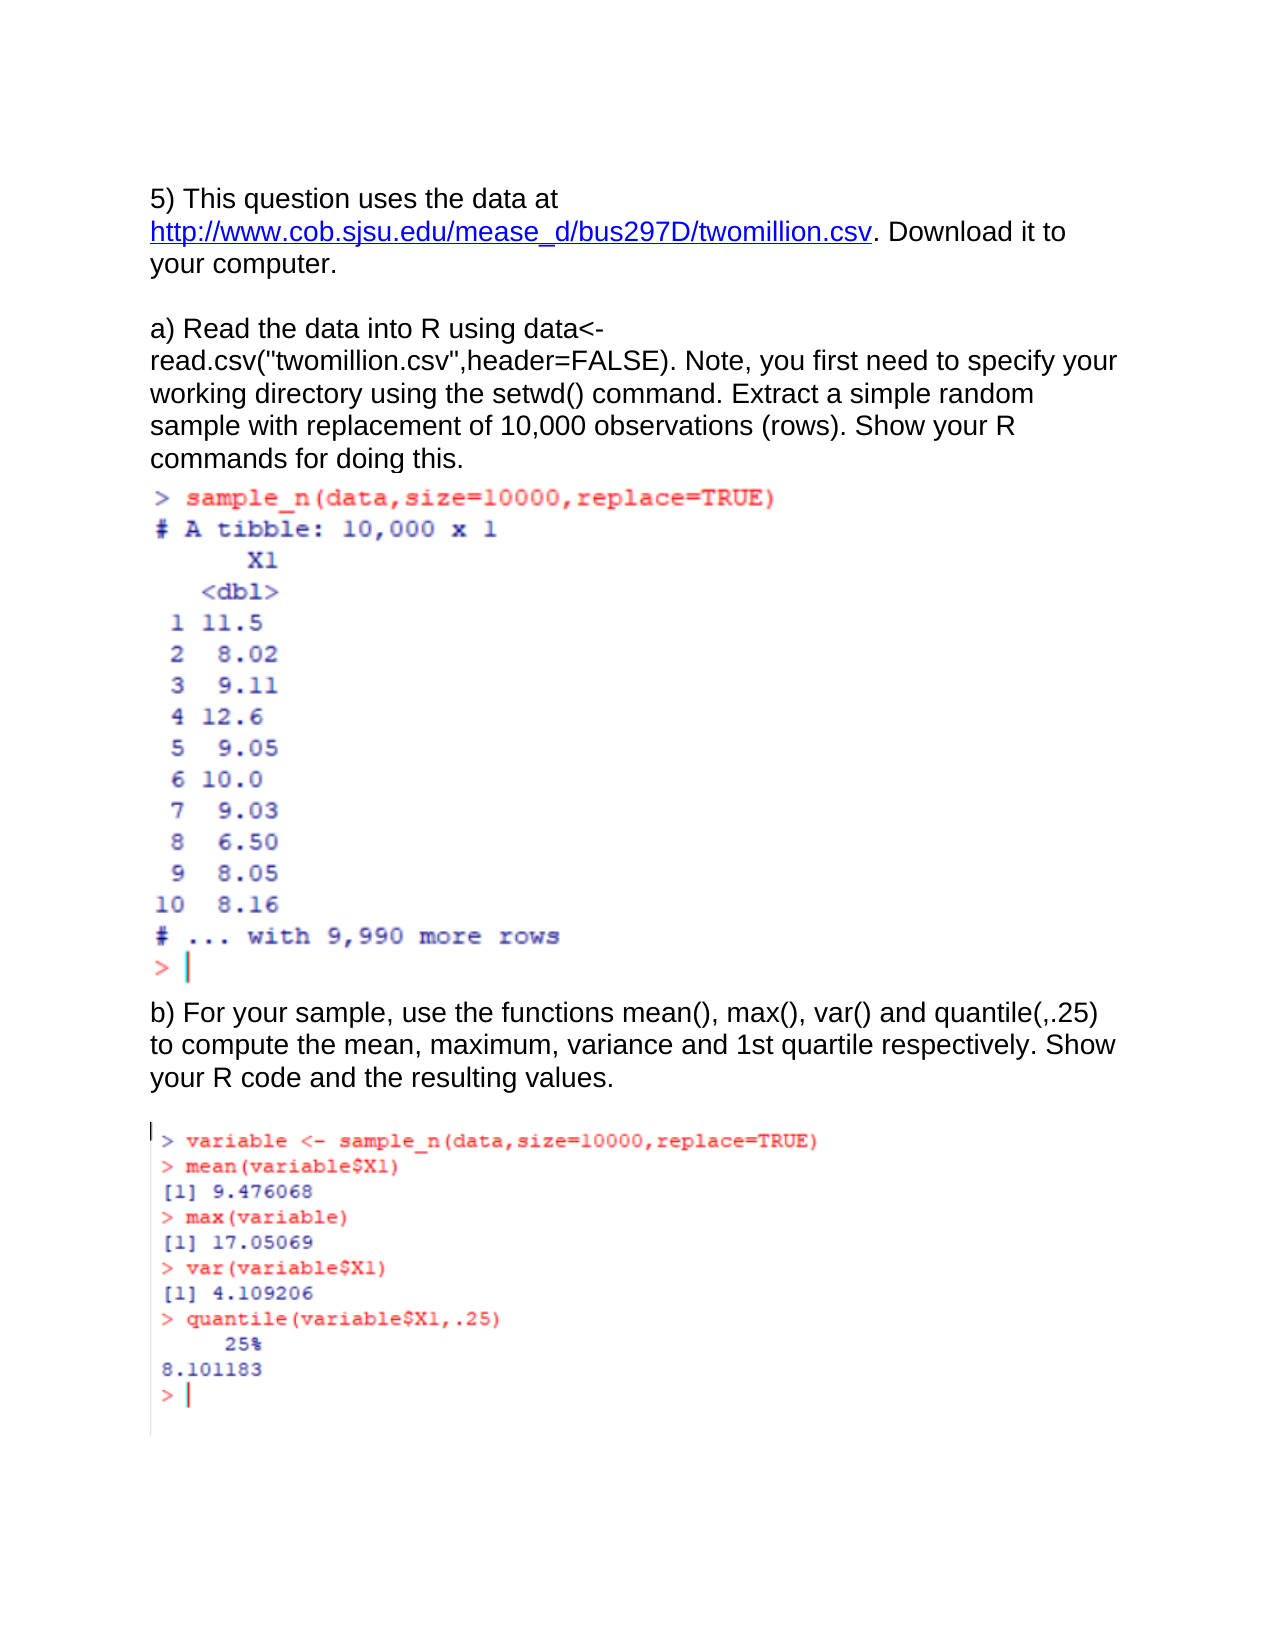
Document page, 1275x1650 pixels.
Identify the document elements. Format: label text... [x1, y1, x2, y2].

picture [150, 1122, 846, 1436]
picture [150, 473, 813, 996]
